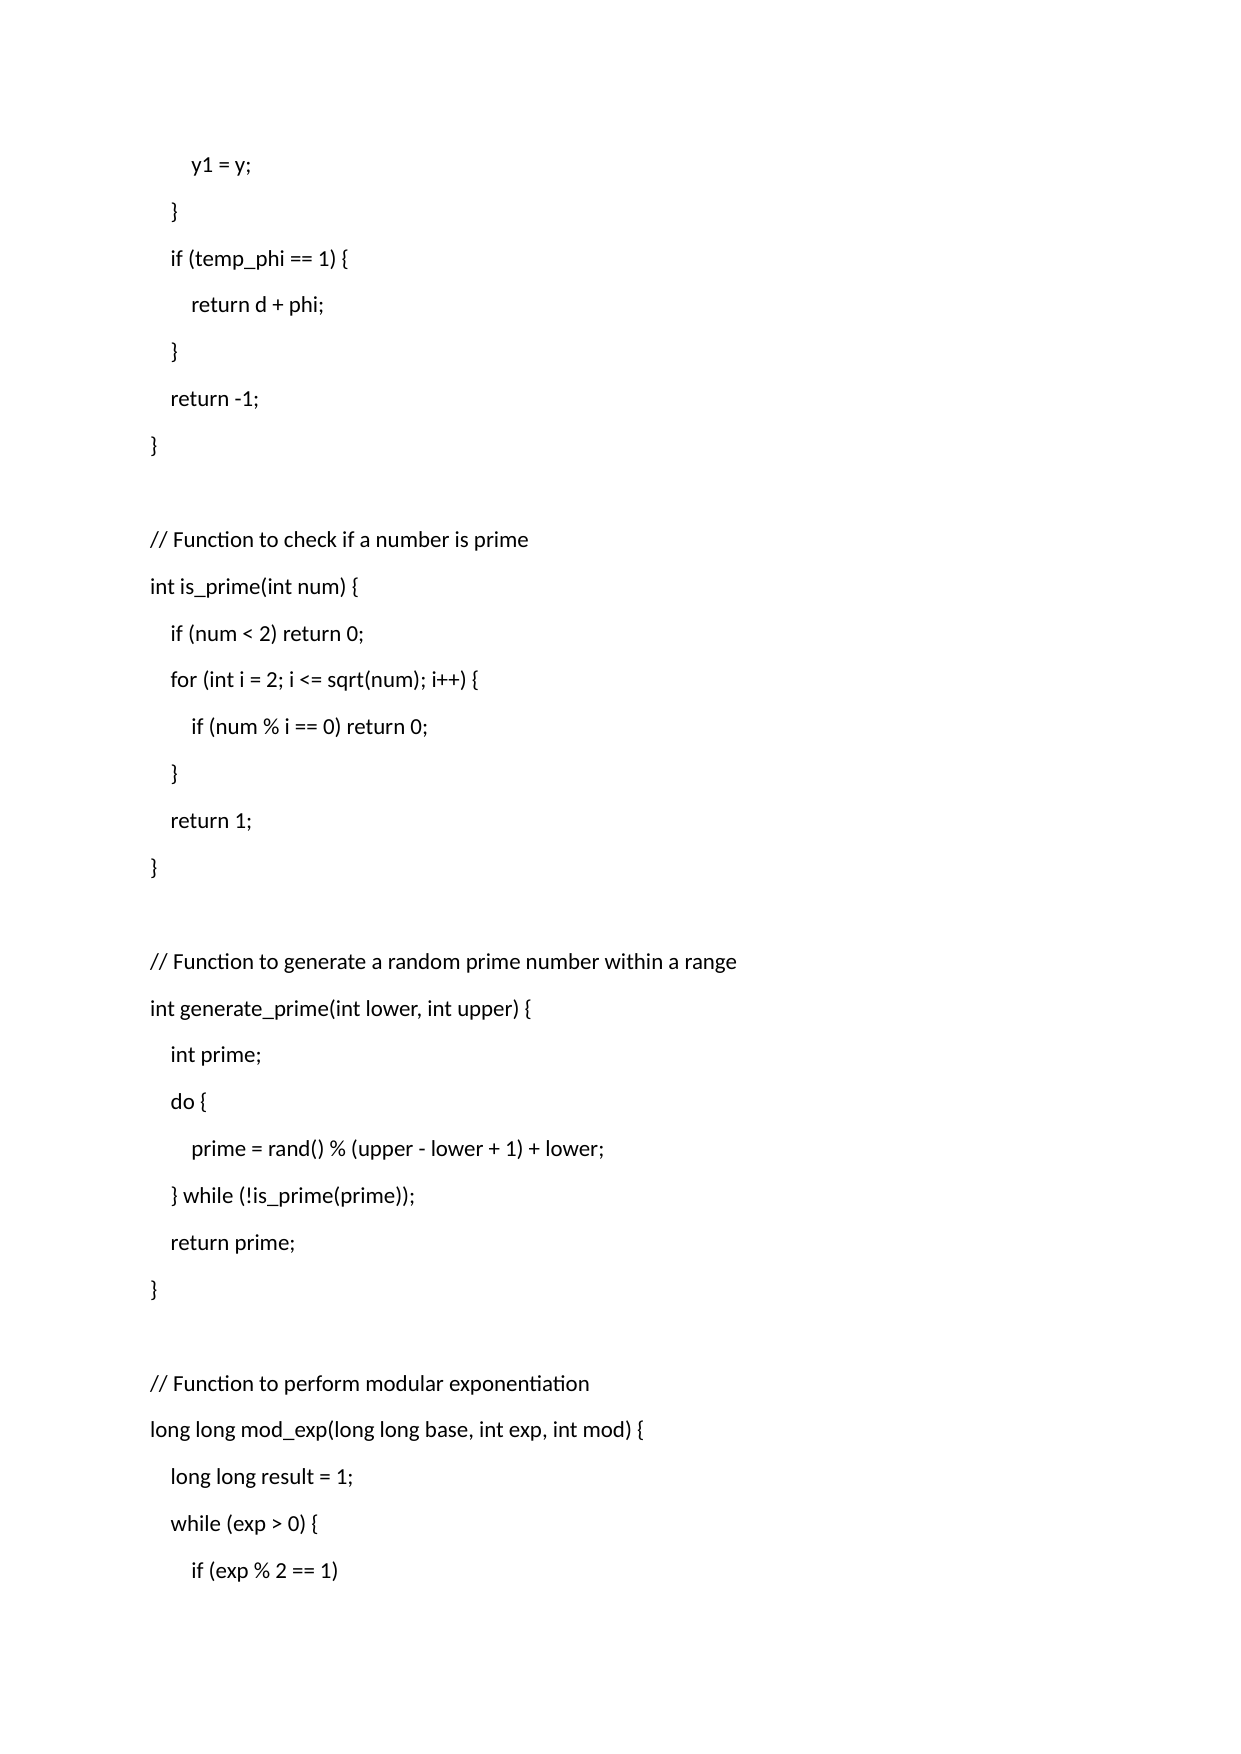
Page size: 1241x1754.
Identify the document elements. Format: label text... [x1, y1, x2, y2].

text long long result = 1; [150, 1462, 1090, 1491]
text } [150, 1275, 1090, 1303]
text } [150, 337, 1090, 366]
text return d + phi; [150, 291, 1090, 319]
text for (int i = 2; i <= sqrt(num); i++) { [150, 666, 1090, 694]
text int generate_prime(int lower, int upper) { [150, 994, 1090, 1022]
text while (exp > 0) { [150, 1509, 1090, 1537]
text return 1; [150, 806, 1090, 834]
text } [150, 853, 1090, 881]
text do { [150, 1087, 1090, 1116]
text if (num % i == 0) return 0; [150, 712, 1090, 741]
text // Function to check if a number is prime [150, 525, 1090, 553]
text } [150, 759, 1090, 787]
text return prime; [150, 1228, 1090, 1256]
text if (exp % 2 == 1) [150, 1556, 1090, 1584]
text } while (!is_prime(prime)); [150, 1181, 1090, 1209]
text // Function to generate a random prime number within a range [150, 947, 1090, 975]
text prime = rand() % (upper - lower + 1) + lower; [150, 1134, 1090, 1162]
text return -1; [150, 384, 1090, 412]
text long long mod_exp(long long base, int exp, int mod) { [150, 1416, 1090, 1444]
text } [150, 197, 1090, 225]
text int prime; [150, 1041, 1090, 1069]
text int is_prime(int num) { [150, 572, 1090, 600]
text if (num < 2) return 0; [150, 619, 1090, 647]
text if (temp_phi == 1) { [150, 244, 1090, 272]
text // Function to perform modular exponentiation [150, 1369, 1090, 1397]
text } [150, 431, 1090, 459]
text y1 = y; [150, 150, 1090, 178]
